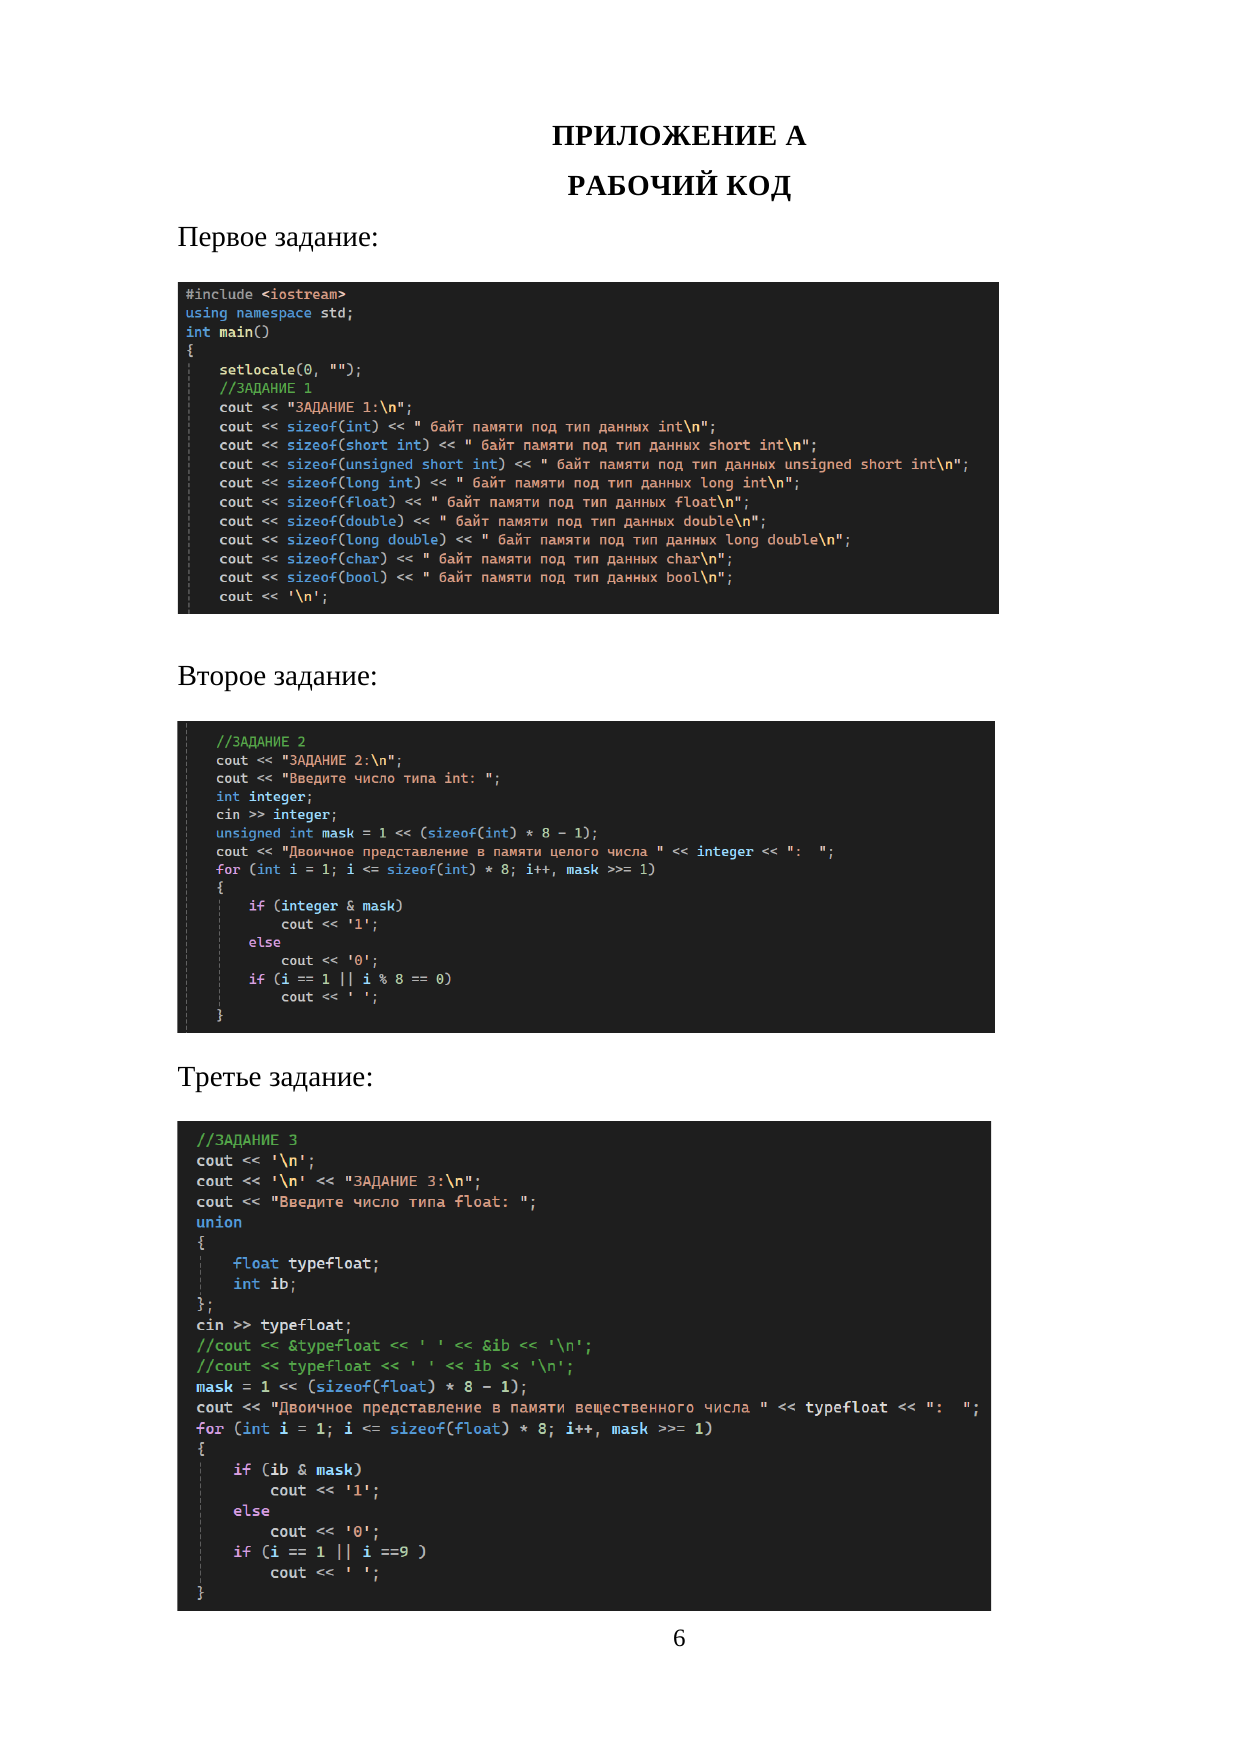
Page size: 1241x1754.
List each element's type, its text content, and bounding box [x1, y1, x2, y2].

picture [177, 721, 995, 1033]
text Приложение А [177, 118, 1181, 152]
text Третье задание: [177, 1059, 1181, 1093]
text рабочий код [177, 168, 1181, 202]
text Второе задание: [177, 658, 1181, 692]
picture [177, 282, 998, 614]
text Первое задание: [177, 219, 1181, 252]
picture [177, 1121, 992, 1611]
